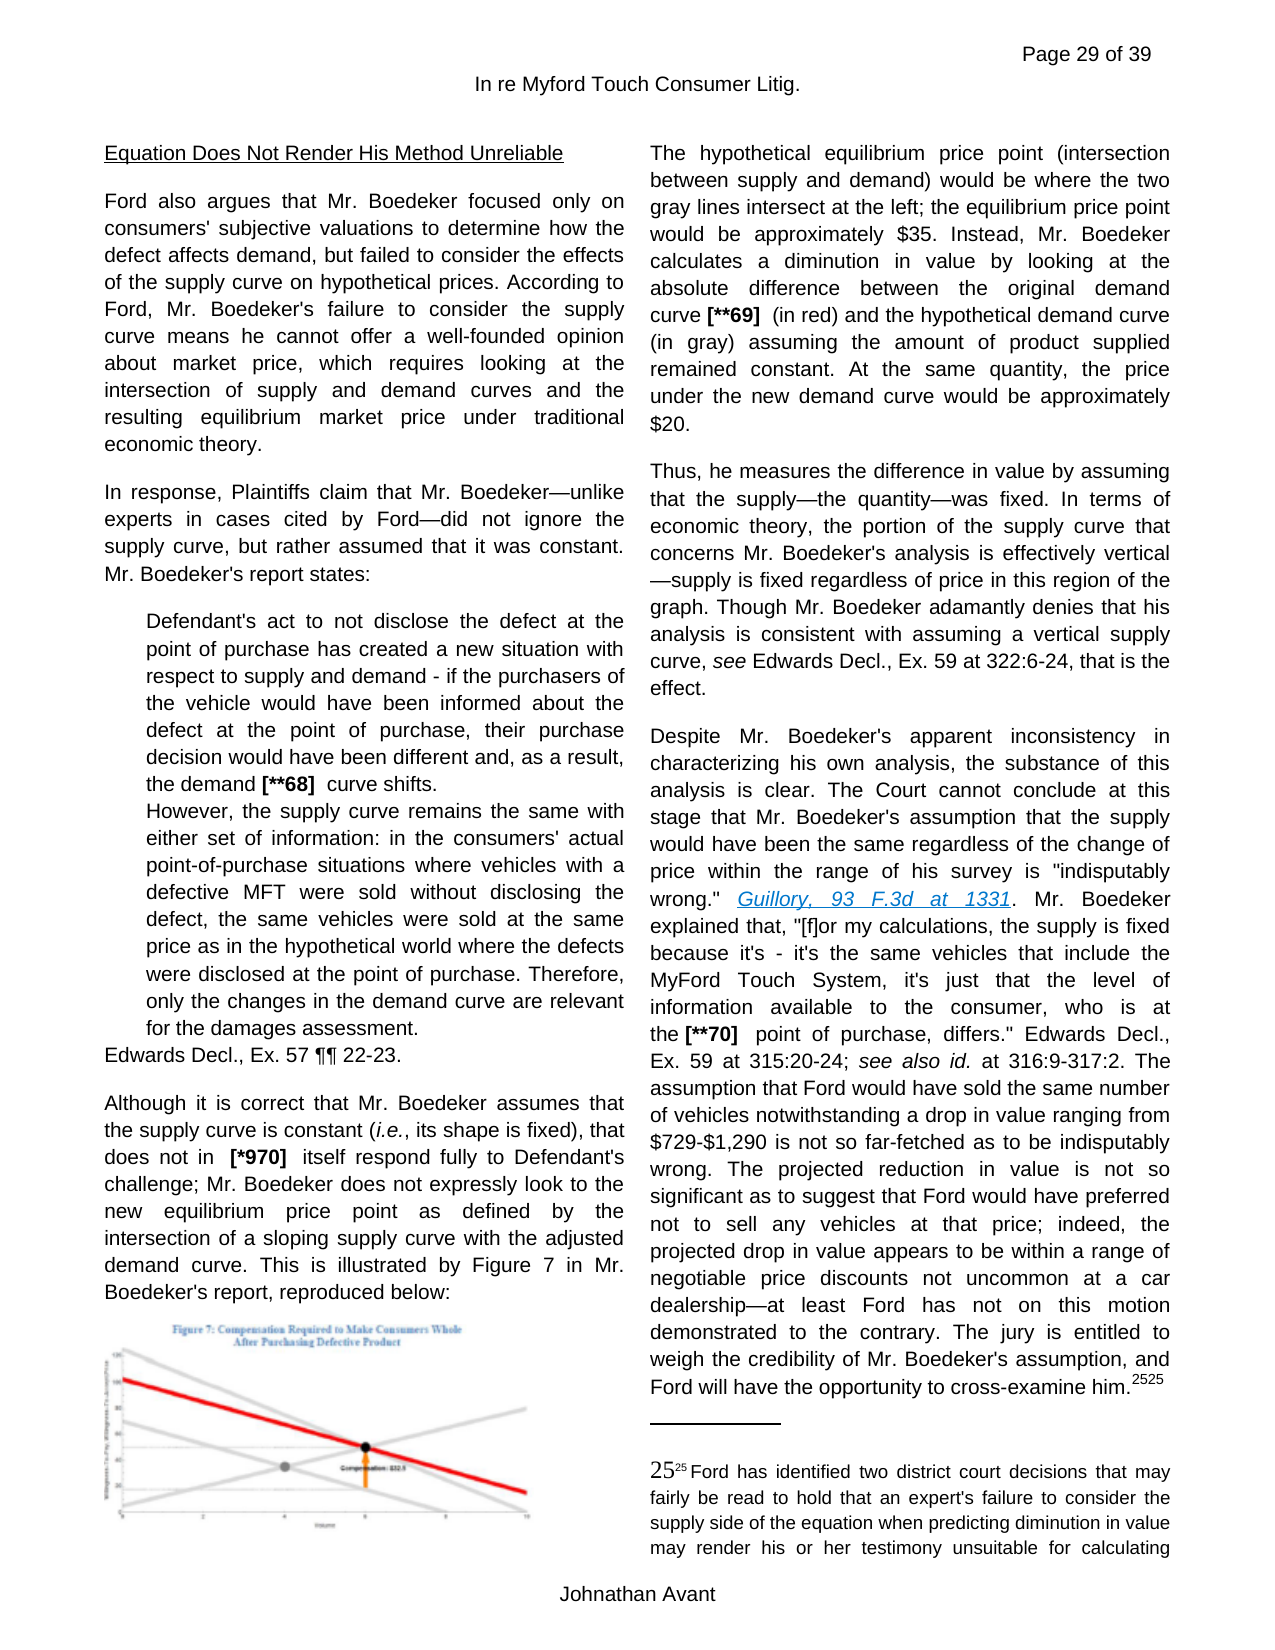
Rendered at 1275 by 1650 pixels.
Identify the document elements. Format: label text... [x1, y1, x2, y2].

text However, the supply curve remains the same with either set of information: in the consumers' actual point-of-purchase situations where vehicles with a defective MFT were sold without disclosing the defect, the same vehicles were sold at the same price as in the hypothetical world where the defects were disclosed at the point of purchase. Therefore, only the changes in the demand curve are relevant for the damages assessment. [146, 796, 625, 1039]
text Although it is correct that Mr. Boedeker assumes that the supply curve is constant (i.e., its shape is fixed), that does not in [*970] itself respond fully to Defendant's challenge; Mr. Boedeker does not expressly look to the new equilibrium price point as defined by the intersection of a sloping supply curve with the adjusted demand curve. This is illustrated by Figure 7 in Mr. Boedeker's report, reproduced below: [104, 1087, 625, 1304]
text Ford also argues that Mr. Boedeker focused only on consumers' subjective valuations to determine how the defect affects demand, but failed to consider the effects of the supply curve on hypothetical prices. According to Ford, Mr. Boedeker's failure to consider the supply curve means he cannot offer a well-founded opinion about market price, which requires looking at the intersection of supply and demand curves and the resulting equilibrium market price under traditional economic theory. [104, 185, 625, 456]
text Despite Mr. Boedeker's apparent inconsistency in characterizing his own analysis, the substance of this analysis is clear. The Court cannot conclude at this stage that Mr. Boedeker's assumption that the supply would have been the same regardless of the change of price within the range of his survey is "indisputably wrong." Guillory, 93 F.3d at 1331. Mr. Boedeker explained that, "[f]or my calculations, the supply is fixed because it's - it's the same vehicles that include the MyFord Touch System, it's just that the level of information available to the consumer, who is at the [**70] point of purchase, differs." Edwards Decl., Ex. 59 at 315:20-24; see also id. at 316:9-317:2. The assumption that Ford would have sold the same number of vehicles notwithstanding a drop in value ranging from $729-$1,290 is not so far-fetched as to be indisputably wrong. The projected reduction in value is not so significant as to suggest that Ford would have preferred not to sell any vehicles at that price; indeed, the projected drop in value appears to be within a range of negotiable price discounts not uncommon at a car dealership—at least Ford has not on this motion demonstrated to the contrary. The jury is entitled to weigh the credibility of Mr. Boedeker's assumption, and Ford will have the opportunity to cross-examine him.25 [650, 721, 1171, 1399]
text ii. Mr. Boedeker's Focus On The Demand Side Of The Equation Does Not Render His Method Unreliable [104, 137, 625, 164]
text In response, Plaintiffs claim that Mr. Boedeker—unlike experts in cases cited by Ford—did not ignore the supply curve, but rather assumed that it was constant. Mr. Boedeker's report states: [104, 477, 625, 585]
text Thus, he measures the difference in value by assuming that the supply—the quantity—was fixed. In terms of economic theory, the portion of the supply curve that concerns Mr. Boedeker's analysis is effectively vertical—supply is fixed regardless of price in this region of the graph. Though Mr. Boedeker adamantly denies that his analysis is consistent with assuming a vertical supply curve, see Edwards Decl., Ex. 59 at 322:6-24, that is the effect. [650, 456, 1171, 700]
picture [104, 1324, 534, 1532]
text Edwards Decl., Ex. 57 ¶¶ 22-23. [104, 1039, 625, 1067]
text Defendant's act to not disclose the defect at the point of purchase has created a new situation with respect to supply and demand - if the purchasers of the vehicle would have been informed about the defect at the point of purchase, their purchase decision would have been different and, as a result, the demand [**68] curve shifts. [146, 606, 625, 796]
text The hypothetical equilibrium price point (intersection between supply and demand) would be where the two gray lines intersect at the left; the equilibrium price point would be approximately $35. Instead, Mr. Boedeker calculates a diminution in value by looking at the absolute difference between the original demand curve [**69] (in red) and the hypothetical demand curve (in gray) assuming the amount of product supplied remained constant. At the same quantity, the price under the new demand curve would be approximately $20. [650, 137, 1171, 435]
